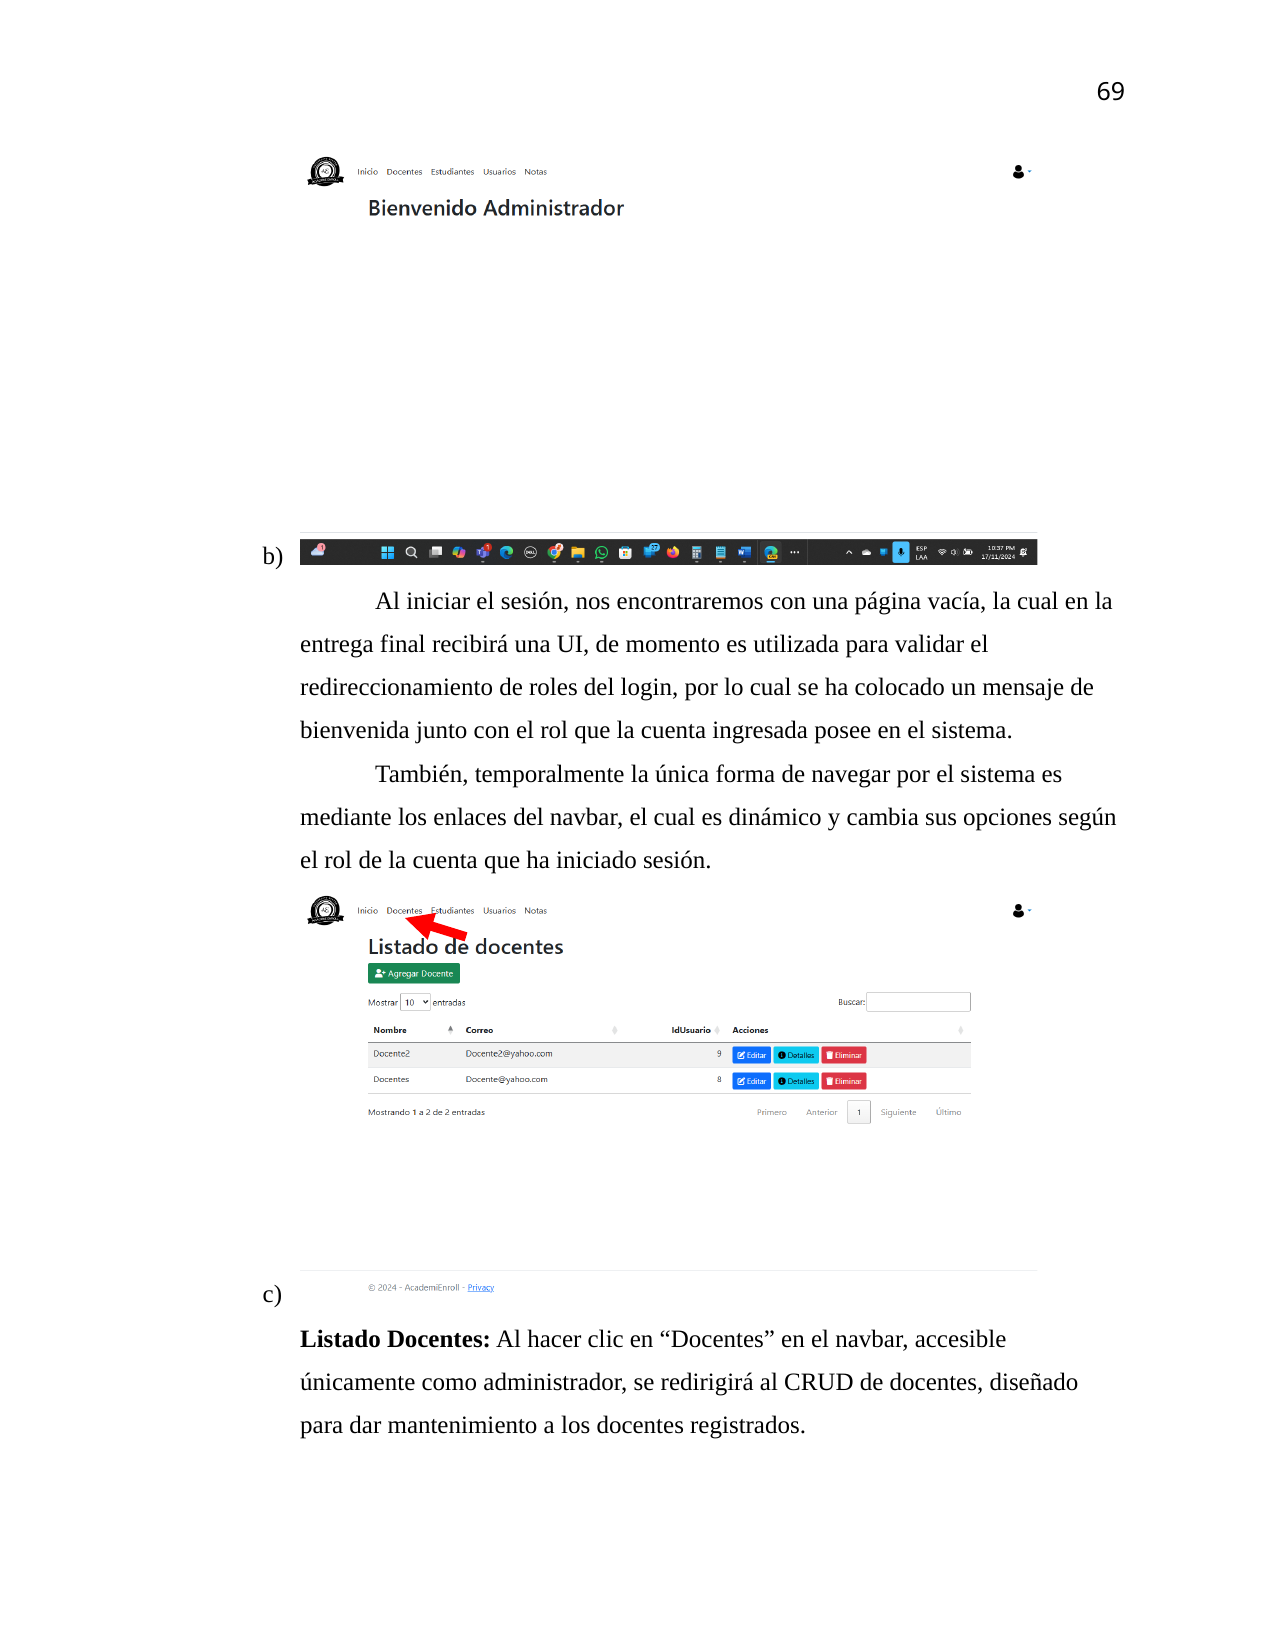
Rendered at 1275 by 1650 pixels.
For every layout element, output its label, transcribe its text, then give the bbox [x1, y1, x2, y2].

list Al iniciar el sesión, nos encontraremos con una página vacía, la cual en la entrega final recibirá una UI, de momento es utilizada para validar el redireccionamiento de roles del login, por lo cual se ha colocado un mensaje de bienvenida junto con el rol que la cuenta ingresada posee en el sistema. [300, 586, 1125, 744]
picture [300, 888, 1038, 1303]
list También, temporalmente la única forma de navegar por el sistema es mediante los enlaces del navbar, el cual es dinámico y cambia sus opciones según el rol de la cuenta que ha iniciado sesión. [300, 759, 1125, 874]
list Listado Docentes: Al hacer clic en “Docentes” en el navbar, accesible únicamente como administrador, se redirigirá al CRUD de docentes, diseñado para dar mantenimiento a los docentes registrados. [300, 1324, 1125, 1439]
picture [300, 150, 1038, 565]
